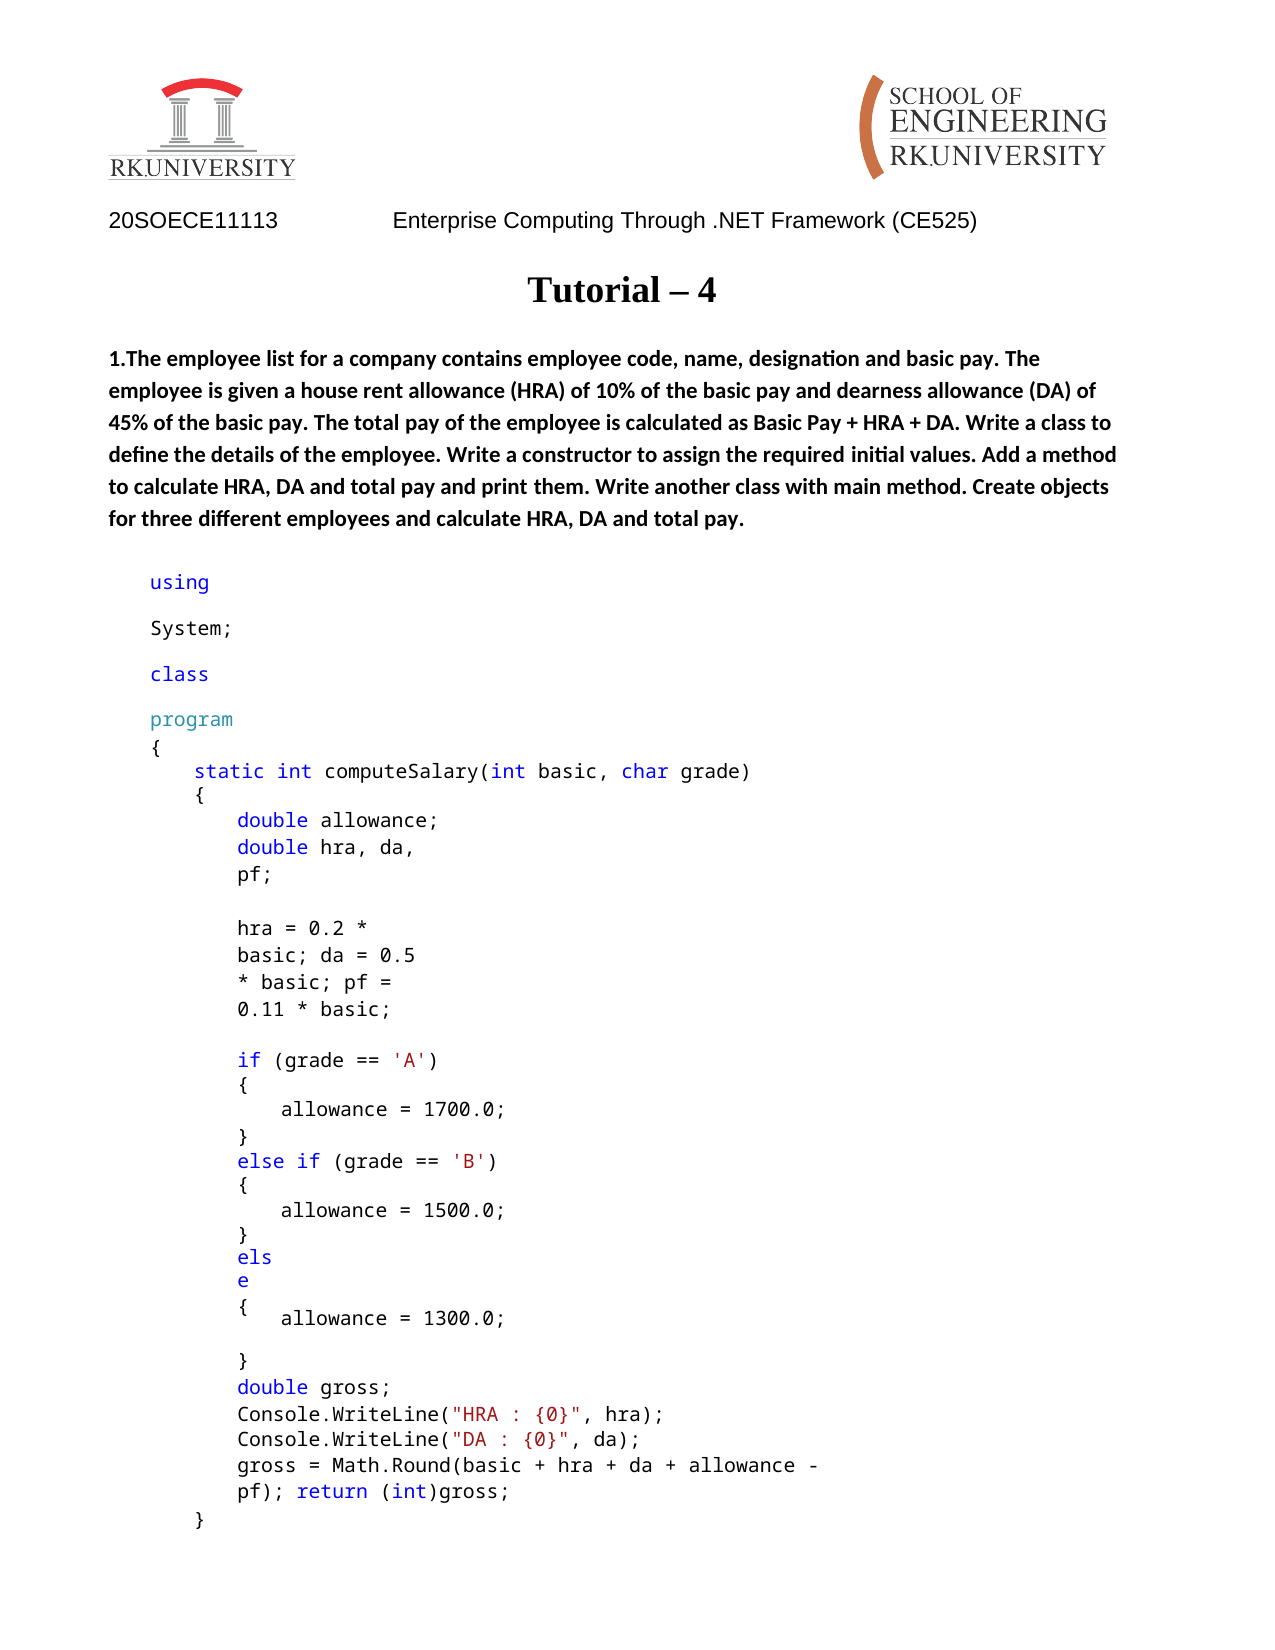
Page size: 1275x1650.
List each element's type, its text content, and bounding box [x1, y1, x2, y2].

text double gross; [237, 1374, 1135, 1401]
text allowance = 1700.0; [281, 1096, 1135, 1123]
text using System; class program [150, 549, 292, 733]
text { [193, 783, 1135, 806]
text double allowance; double hra, da, pf; [237, 806, 444, 887]
text else if (grade == 'B') [237, 1150, 1135, 1173]
text static int computeSalary(int basic, char grade) [193, 760, 1135, 783]
text allowance = 1500.0; [282, 1196, 1135, 1223]
subtitle 1.The employee list for a company contains employee code, name, designation and basic pay. The employee is given a house rent allowance (HRA) of 10% of the basic pay and dearness allowance (DA) of 45% of the basic pay. The total pay of the employee is calculated as Basic Pay + HRA + DA. Write a class to define the details of the employee. Write a constructor to assign the required initial values. Add a method to calculate HRA, DA and total pay and print them. Write another class with main method. Create objects for three different employees and calculate HRA, DA and total pay. [108, 344, 1122, 533]
text Tutorial – 4 [108, 267, 1135, 310]
text else [237, 1246, 280, 1292]
picture [108, 78, 296, 180]
text Console.WriteLine("DA : {0}", da); [237, 1428, 1135, 1451]
text { [237, 1293, 280, 1319]
text if (grade == 'A') [237, 1049, 1135, 1072]
text } [193, 1505, 1135, 1532]
text } [237, 1123, 1135, 1150]
text } [237, 1347, 280, 1373]
picture [859, 75, 1107, 180]
text { [237, 1072, 1135, 1096]
text { [150, 733, 1135, 760]
text gross = Math.Round(basic + hra + da + allowance - pf); return (int)gross; [237, 1451, 833, 1505]
text } [237, 1223, 280, 1246]
text { [237, 1173, 1135, 1196]
text Console.WriteLine("HRA : {0}", hra); [237, 1401, 1135, 1428]
text allowance = 1300.0; [282, 1304, 1135, 1331]
text hra = 0.2 * basic; da = 0.5 * basic; pf = 0.11 * basic; [237, 914, 434, 1022]
